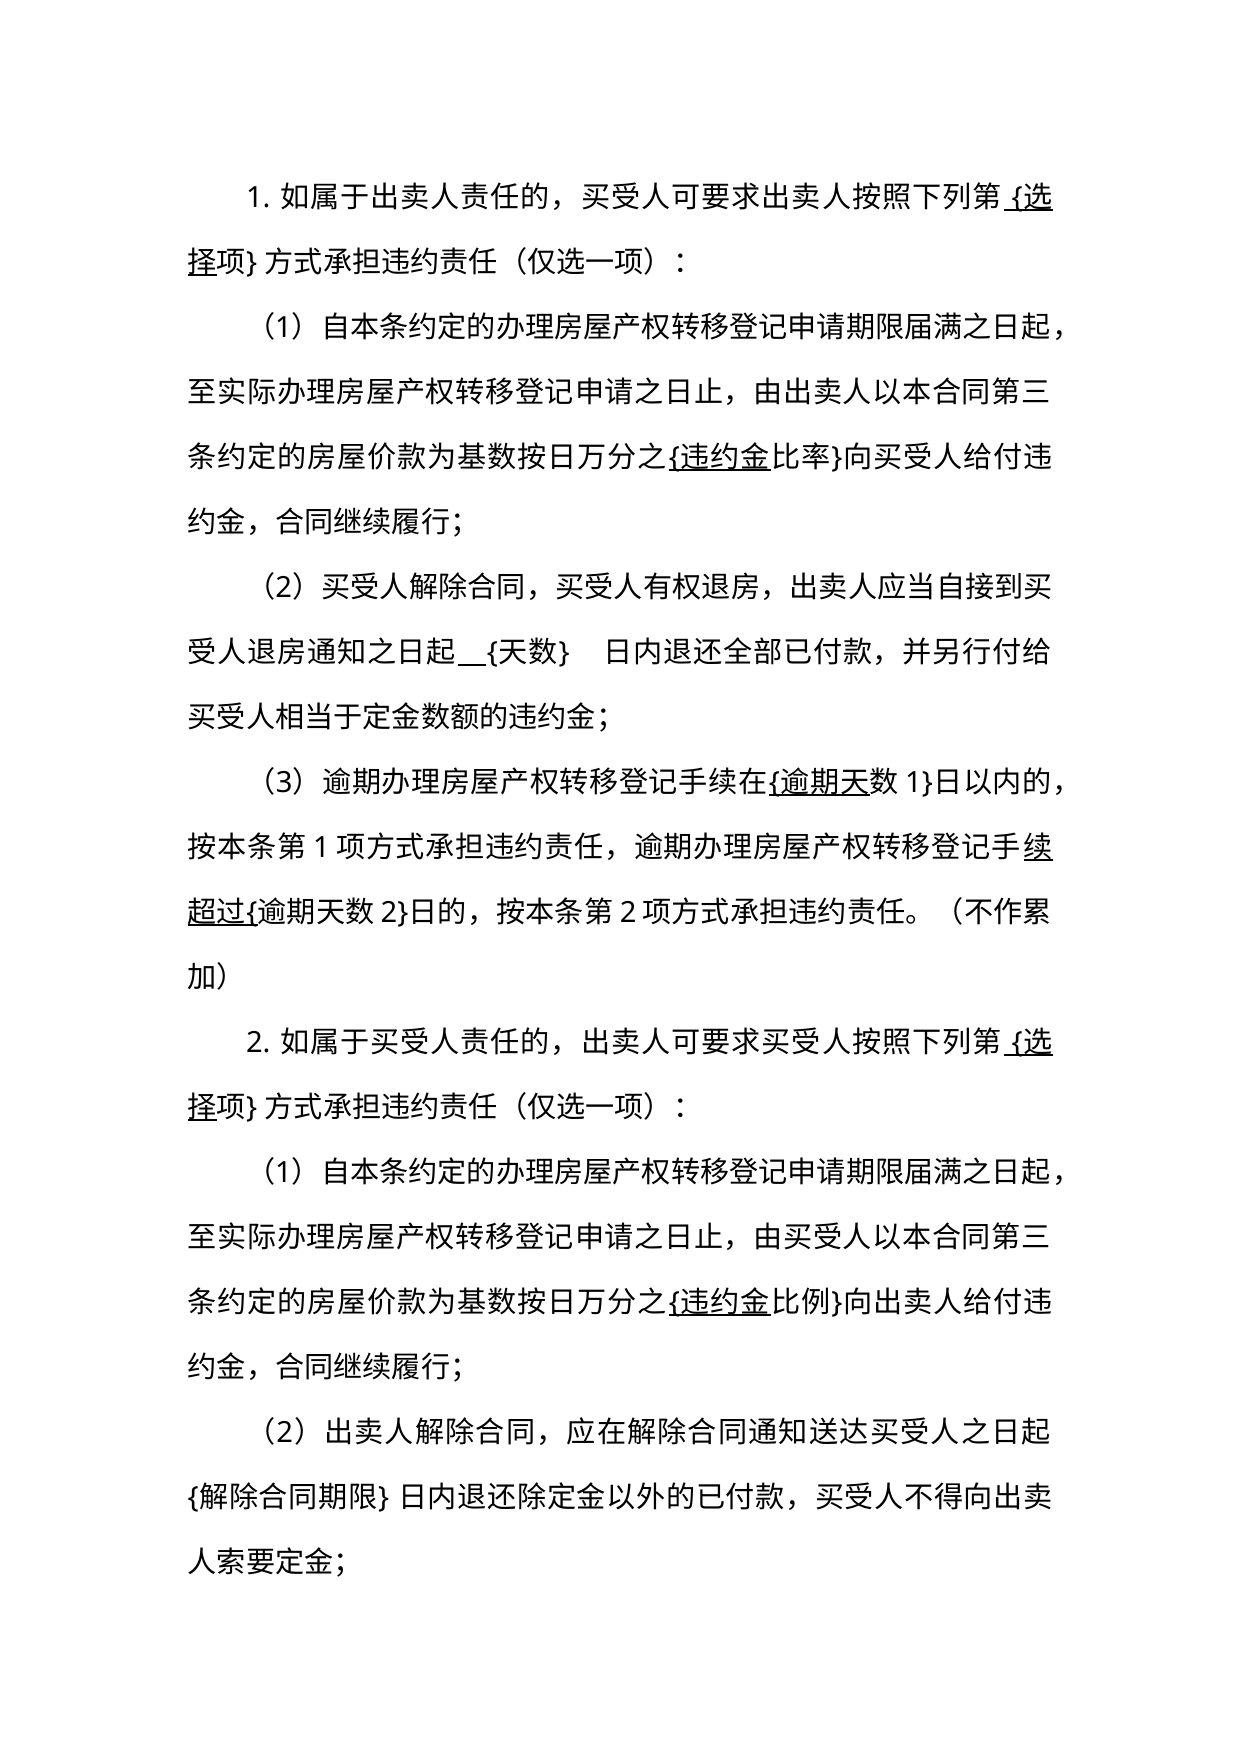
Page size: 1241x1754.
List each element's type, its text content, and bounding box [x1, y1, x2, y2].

text （3）逾期办理房屋产权转移登记手续在{逾期天数1}日以内的，按本条第1项方式承担违约责任，逾期办理房屋产权转移登记手续超过{逾期天数2}日的，按本条第2项方式承担违约责任。（不作累加） [187, 747, 1053, 1007]
text （1）自本条约定的办理房屋产权转移登记申请期限届满之日起，至实际办理房屋产权转移登记申请之日止，由买受人以本合同第三条约定的房屋价款为基数按日万分之{违约金比例}向出卖人给付违约金，合同继续履行； [187, 1137, 1053, 1397]
text （1）自本条约定的办理房屋产权转移登记申请期限届满之日起，至实际办理房屋产权转移登记申请之日止，由出卖人以本合同第三条约定的房屋价款为基数按日万分之{违约金比率}向买受人给付违约金，合同继续履行； [187, 292, 1053, 552]
text （2）出卖人解除合同，应在解除合同通知送达买受人之日起 {解除合同期限} 日内退还除定金以外的已付款，买受人不得向出卖人索要定金； [187, 1397, 1053, 1592]
text 1. 如属于出卖人责任的，买受人可要求出卖人按照下列第 {选择项} 方式承担违约责任（仅选一项）： [187, 162, 1053, 292]
text 2. 如属于买受人责任的，出卖人可要求买受人按照下列第 {选择项} 方式承担违约责任（仅选一项）： [187, 1007, 1053, 1137]
text （2）买受人解除合同，买受人有权退房，出卖人应当自接到买受人退房通知之日起 {天数} 日内退还全部已付款，并另行付给买受人相当于定金数额的违约金； [187, 552, 1053, 747]
